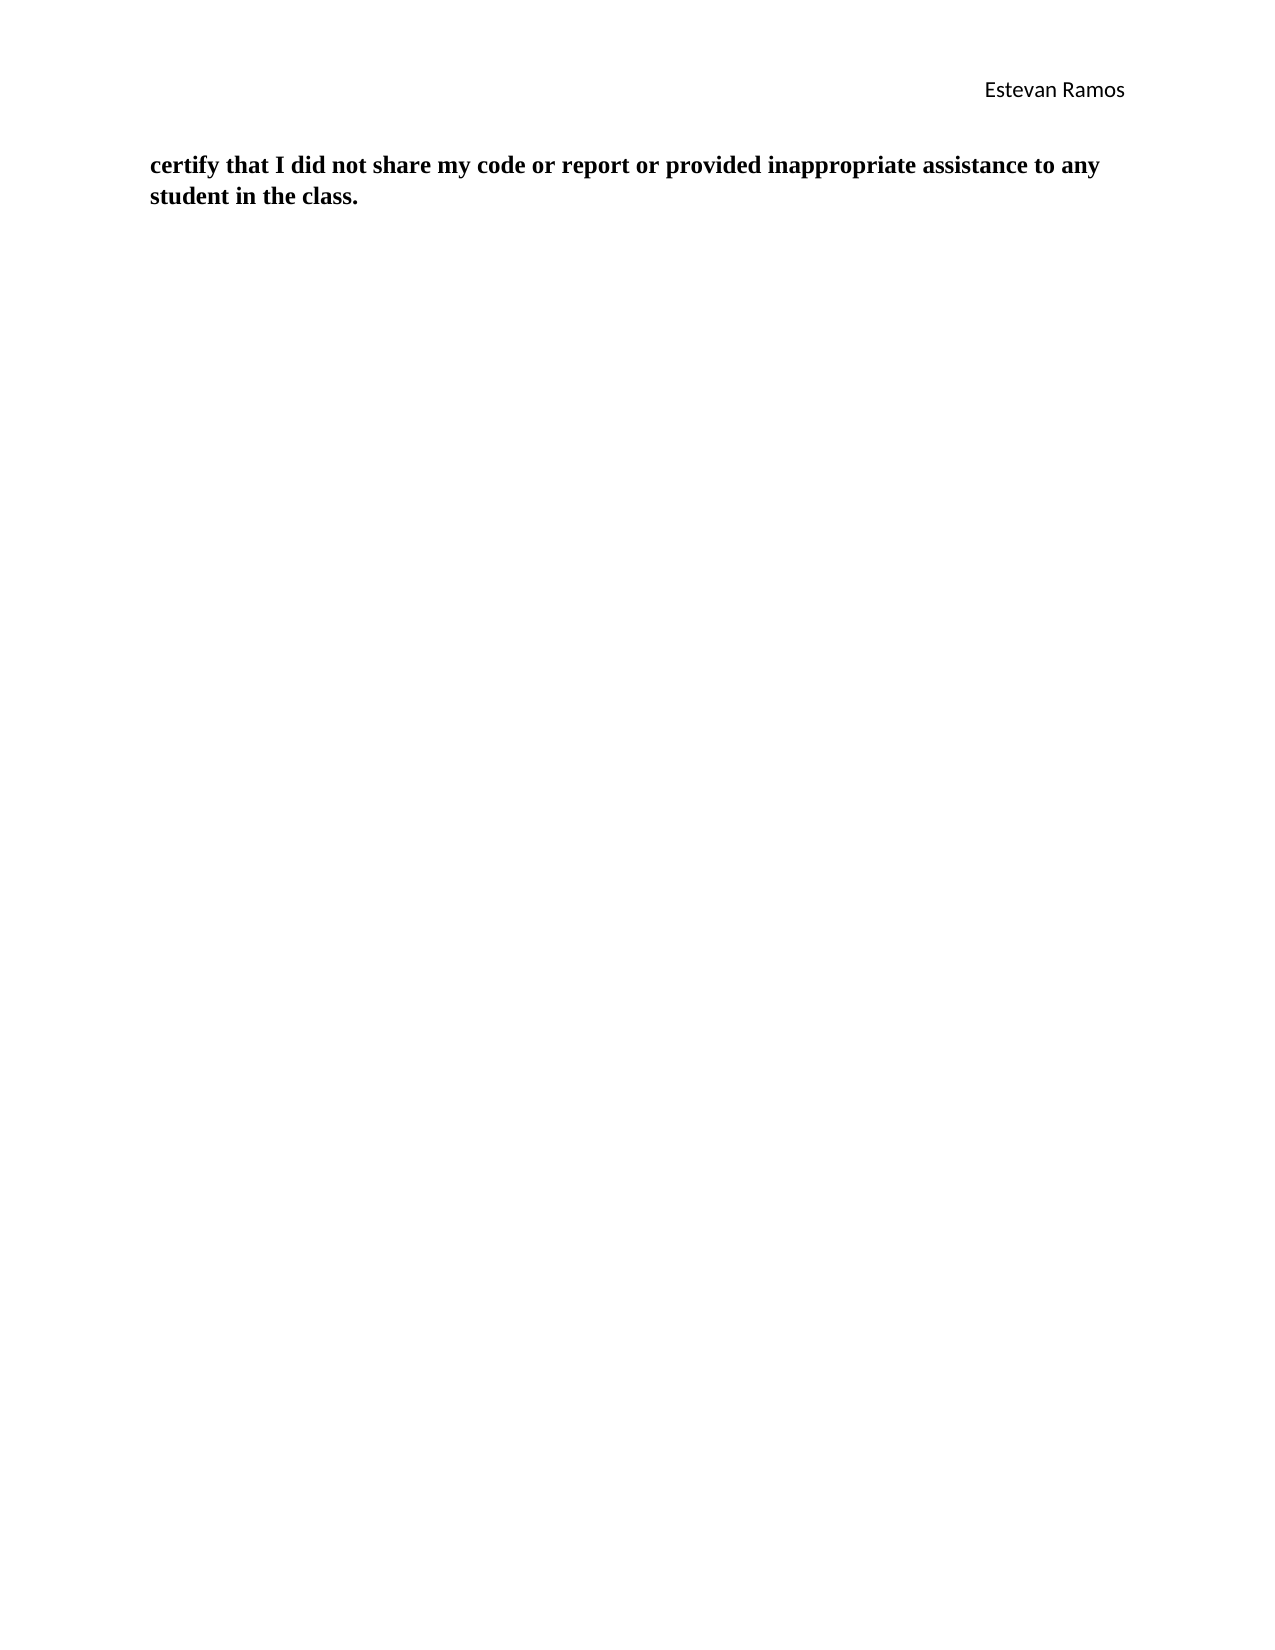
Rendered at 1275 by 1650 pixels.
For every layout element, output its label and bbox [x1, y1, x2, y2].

text [150, 150, 1125, 210]
